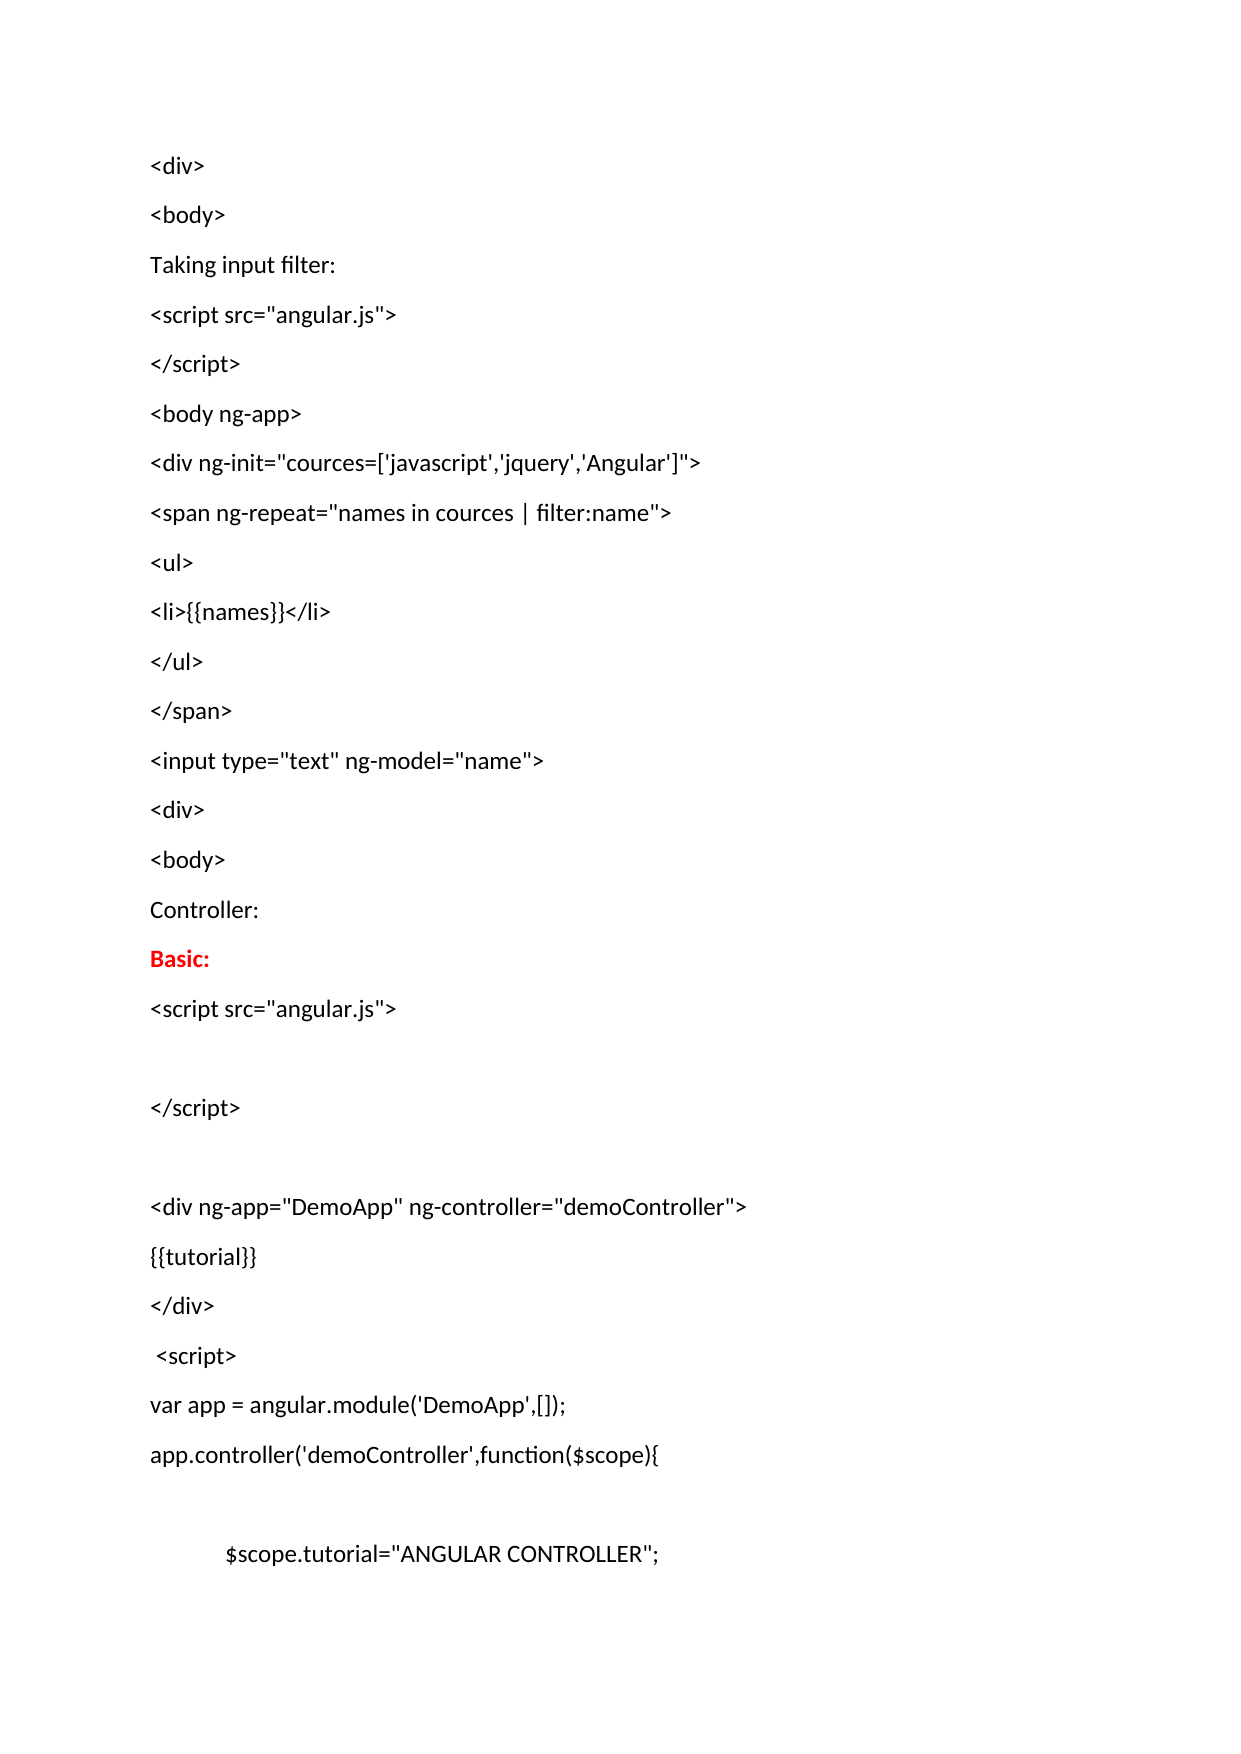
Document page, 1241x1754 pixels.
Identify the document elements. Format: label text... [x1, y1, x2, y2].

text <script src="angular.js"> [150, 299, 1090, 329]
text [150, 447, 1090, 478]
text <body> [150, 199, 1090, 230]
text app.controller('demoController',function($scope){ [150, 1439, 1090, 1470]
text Basic: [150, 943, 1090, 974]
text <body> [150, 844, 1090, 875]
text <div ng-app="DemoApp" ng-controller="demoController"> [150, 1191, 1090, 1222]
text <div> [150, 794, 1090, 825]
text <li>{{names}}</li> [150, 596, 1090, 627]
text <div> [150, 150, 1090, 181]
text Taking input filter: [150, 249, 1090, 280]
text var app = angular.module('DemoApp',[]); [150, 1389, 1090, 1420]
text <span ng-repeat="names in cources | filter:name"> [150, 497, 1090, 528]
text <ul> [150, 547, 1090, 577]
text </div> [150, 1290, 1090, 1321]
text </script> [150, 1092, 1090, 1123]
text Controller: [150, 894, 1090, 924]
text $scope.tutorial="ANGULAR CONTROLLER"; [150, 1538, 1090, 1569]
text </span> [150, 695, 1090, 726]
text <input type="text" ng-model="name"> [150, 745, 1090, 776]
text </ul> [150, 646, 1090, 676]
text <script src="angular.js"> [150, 993, 1090, 1023]
text <script> [150, 1340, 1090, 1371]
text {{tutorial}} [150, 1241, 1090, 1271]
text </script> [150, 348, 1090, 379]
text <body ng-app> [150, 398, 1090, 428]
